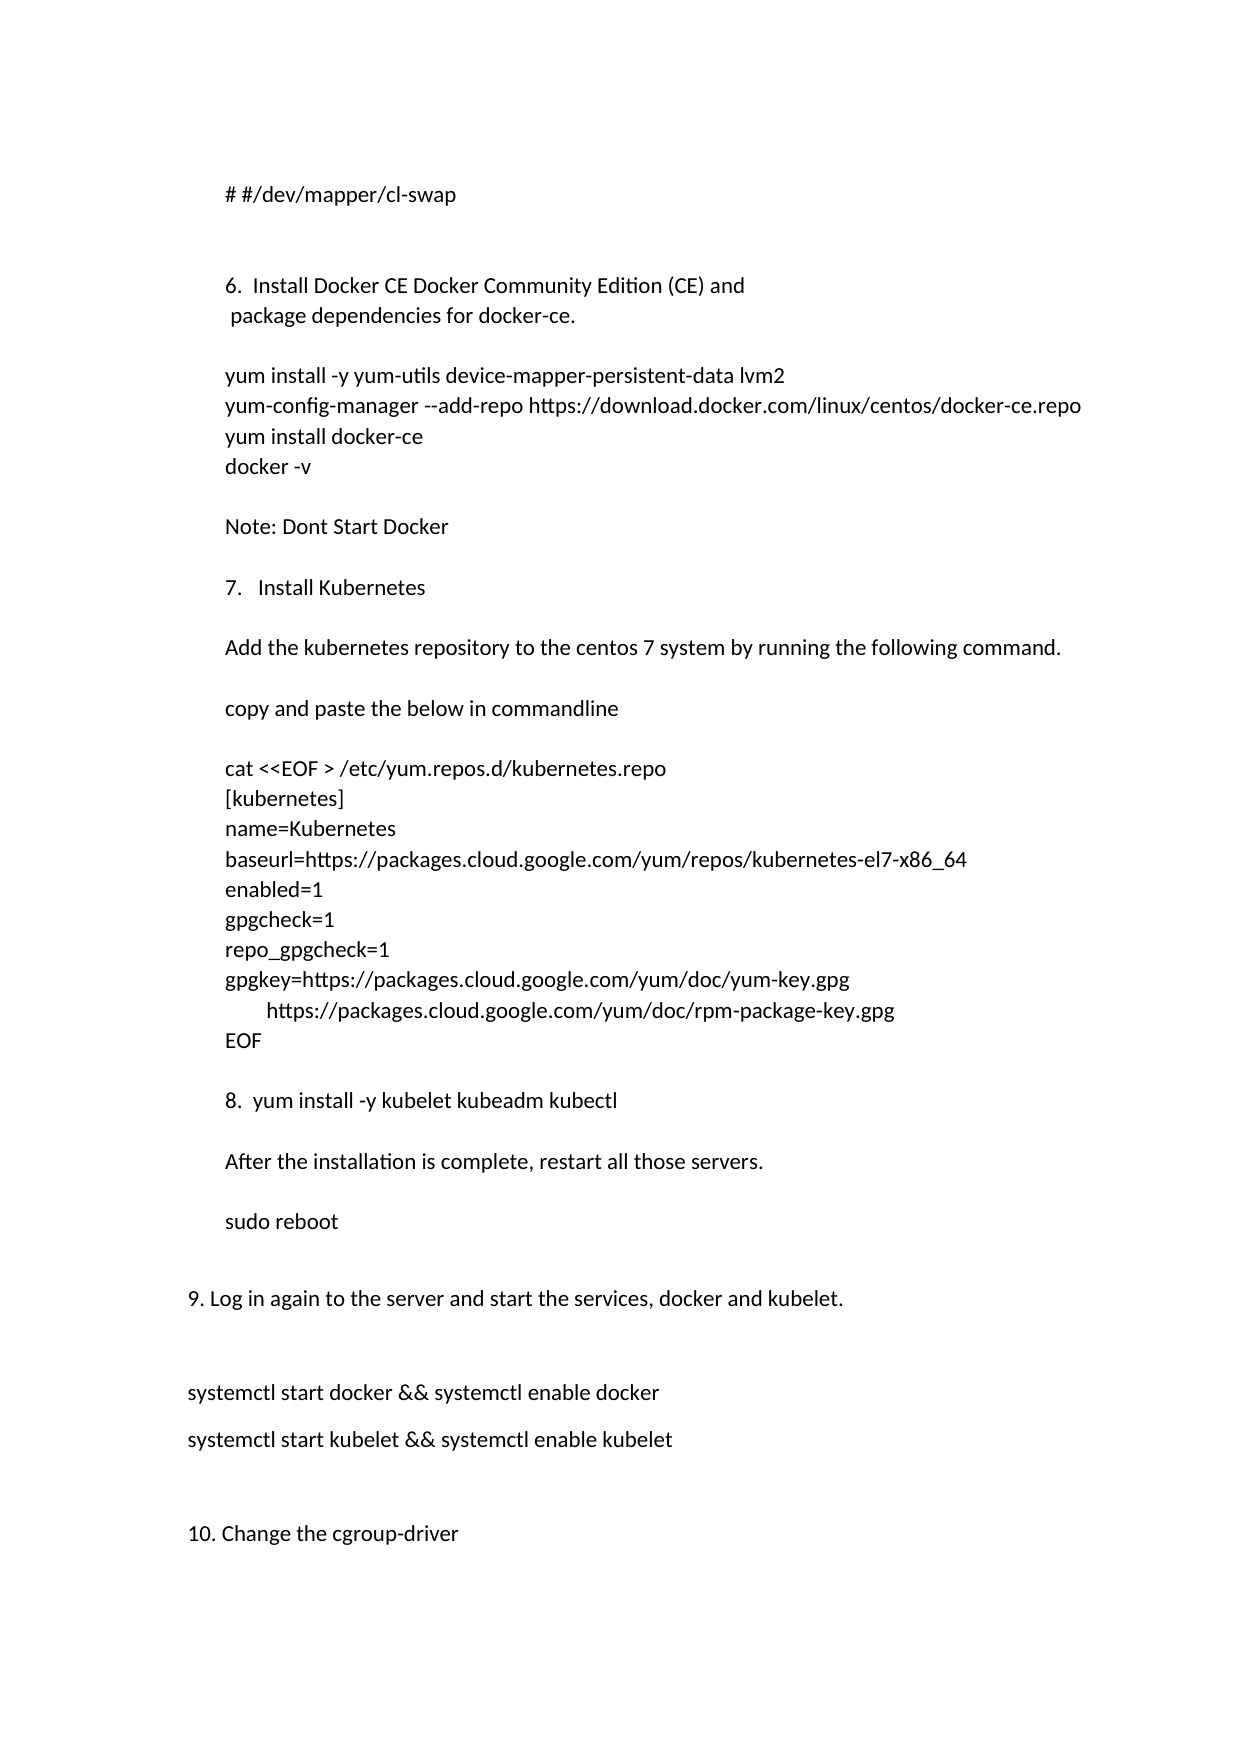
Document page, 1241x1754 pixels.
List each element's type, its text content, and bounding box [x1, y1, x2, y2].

list EOF [225, 1026, 1090, 1054]
text 10. Change the cgroup-driver [187, 1519, 1090, 1547]
list name=Kubernetes [225, 814, 1090, 843]
list https://packages.cloud.google.com/yum/doc/rpm-package-key.gpg [225, 996, 1090, 1024]
list 7. Install Kubernetes [225, 573, 1090, 601]
list sudo reboot [225, 1207, 1090, 1235]
list 8. yum install -y kubelet kubeadm kubectl [225, 1086, 1090, 1114]
list yum-config-manager --add-repo https://download.docker.com/linux/centos/docker-ce.repo [225, 392, 1090, 420]
text systemctl start docker && systemctl enable docker [187, 1378, 1090, 1406]
list yum install docker-ce [225, 422, 1090, 450]
list [kubernetes] [225, 784, 1090, 812]
list yum install -y yum-utils device-mapper-persistent-data lvm2 [225, 361, 1090, 389]
list package dependencies for docker-ce. [225, 301, 1090, 329]
text systemctl start kubelet && systemctl enable kubelet [187, 1425, 1090, 1453]
list docker -v [225, 452, 1090, 480]
list Note: Dont Start Docker [225, 512, 1090, 541]
list enabled=1 [225, 875, 1090, 903]
list 6. Install Docker CE Docker Community Edition (CE) and [225, 271, 1090, 299]
list After the installation is complete, restart all those servers. [225, 1147, 1090, 1175]
list Add the kubernetes repository to the centos 7 system by running the following command. [225, 633, 1090, 661]
list baseurl=https://packages.cloud.google.com/yum/repos/kubernetes-el7-x86_64 [225, 845, 1090, 873]
list # #/dev/mapper/cl-swap [225, 180, 1090, 208]
list gpgkey=https://packages.cloud.google.com/yum/doc/yum-key.gpg [225, 966, 1090, 994]
list copy and paste the below in commandline [225, 694, 1090, 722]
text 9. Log in again to the server and start the services, docker and kubelet. [187, 1284, 1090, 1312]
list cat <<EOF > /etc/yum.repos.d/kubernetes.repo [225, 754, 1090, 782]
list repo_gpgcheck=1 [225, 935, 1090, 963]
list gpgcheck=1 [225, 905, 1090, 933]
